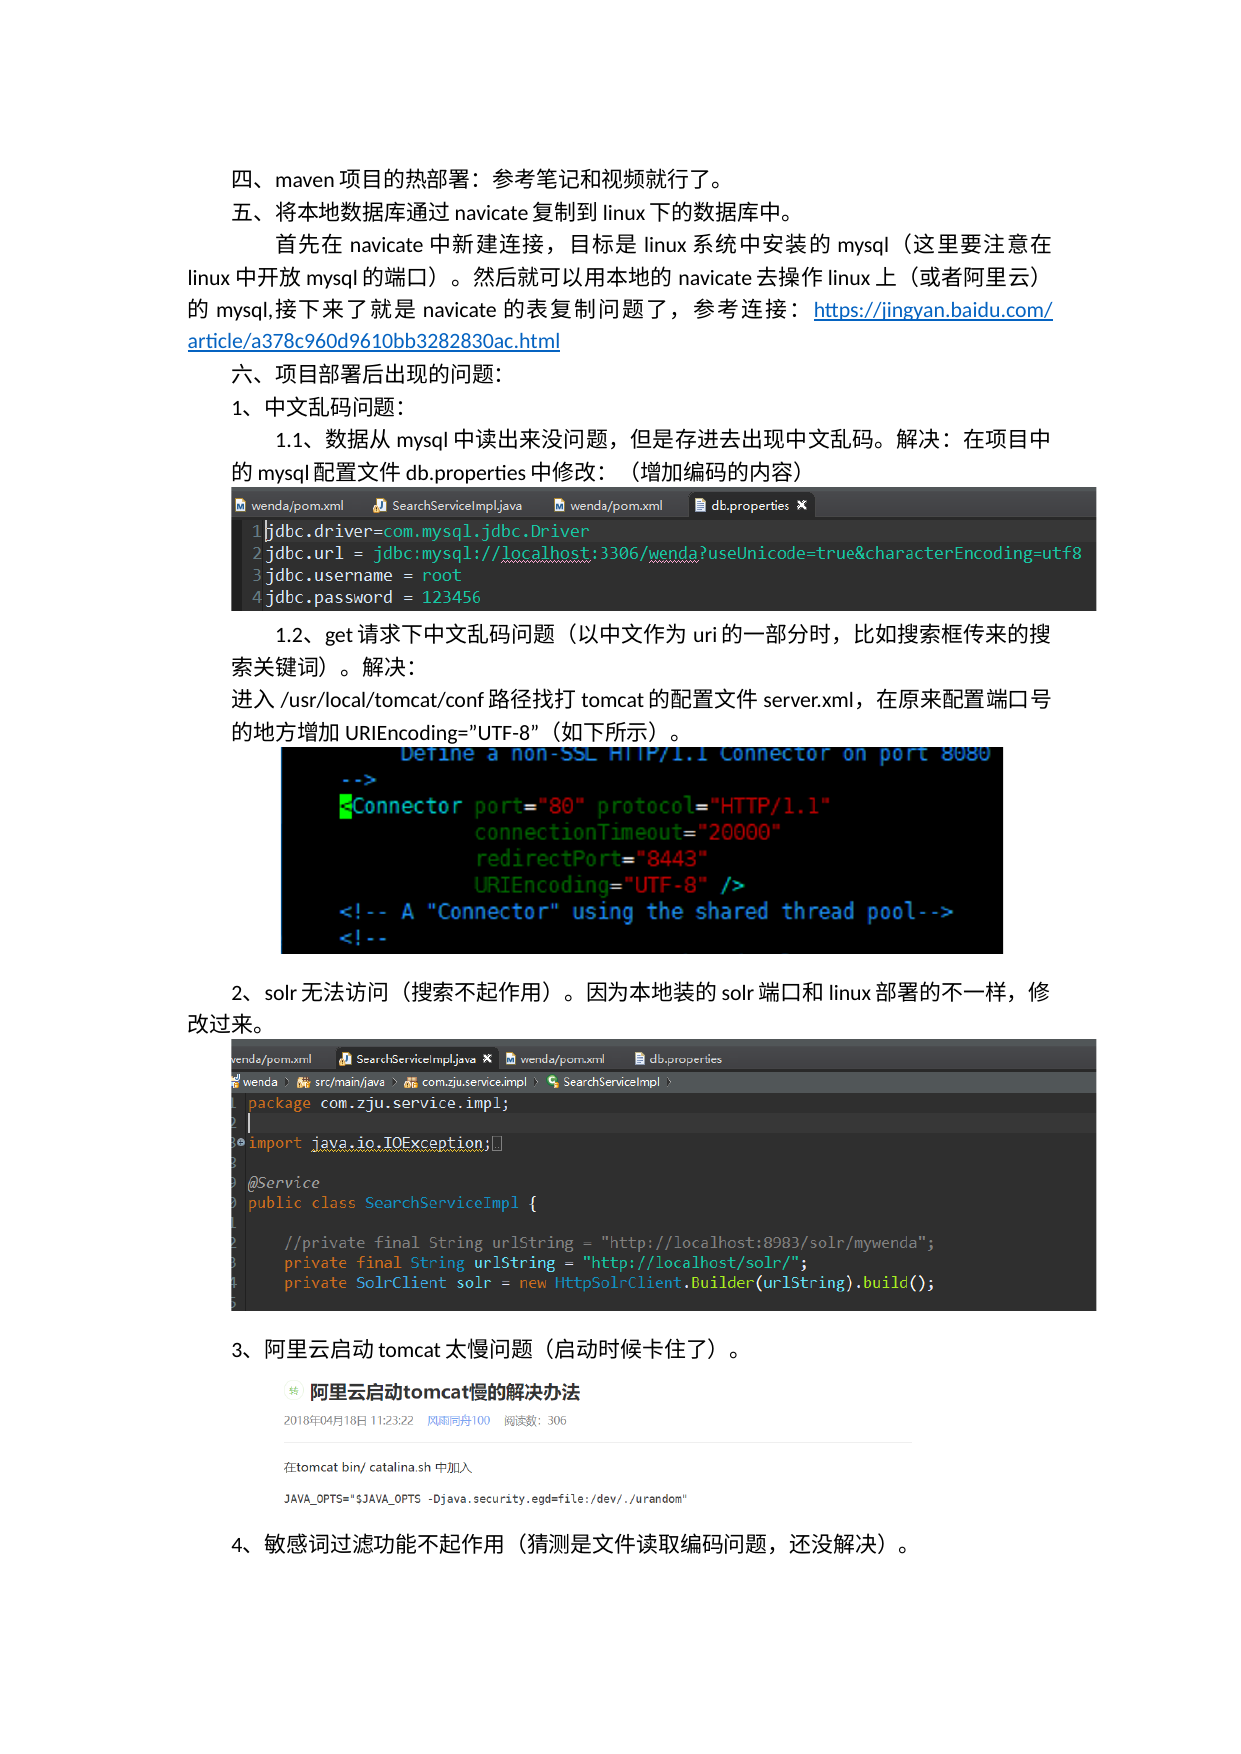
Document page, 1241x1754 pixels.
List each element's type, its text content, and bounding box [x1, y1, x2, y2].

text 六、项目部署后出现的问题： [187, 357, 1053, 389]
text 进入 /usr/local/tomcat/conf路径找打tomcat的配置文件server.xml，在原来配置端口号的地方增加URIEncoding=”UTF-8”（如下所示）。 [231, 682, 1053, 747]
picture [280, 747, 1004, 954]
text 首先在navicate中新建连接，目标是linux系统中安装的mysql（这里要注意在linux中开放mysql的端口）。然后就可以用本地的navicate去操作linux上（或者阿里云）的mysql,接下来了就是navicate的表复制问题了，参考连接：https://jingyan.baidu.com/article/a378c960d9610bb3282830ac.html [187, 227, 1053, 357]
picture [231, 487, 1097, 611]
text 4、敏感词过滤功能不起作用（猜测是文件读取编码问题，还没解决）。 [187, 1527, 1053, 1559]
picture [231, 1039, 1097, 1311]
text 3、阿里云启动tomcat太慢问题（启动时候卡住了）。 [187, 1332, 1053, 1364]
text 1.2、get请求下中文乱码问题（以中文作为uri的一部分时，比如搜索框传来的搜索关键词）。解决： [231, 617, 1053, 682]
text 五、将本地数据库通过navicate复制到linux下的数据库中。 [187, 194, 1053, 227]
text 2、solr无法访问（搜索不起作用）。因为本地装的solr端口和linux部署的不一样，修改过来。 [187, 974, 1053, 1039]
text 四、maven项目的热部署：参考笔记和视频就行了。 [187, 162, 1053, 194]
picture [275, 1364, 912, 1521]
text 1.1、数据从mysql中读出来没问题，但是存进去出现中文乱码。解决：在项目中的mysql配置文件db.properties中修改：（增加编码的内容） [231, 422, 1053, 487]
text 1、中文乱码问题： [187, 389, 1053, 422]
